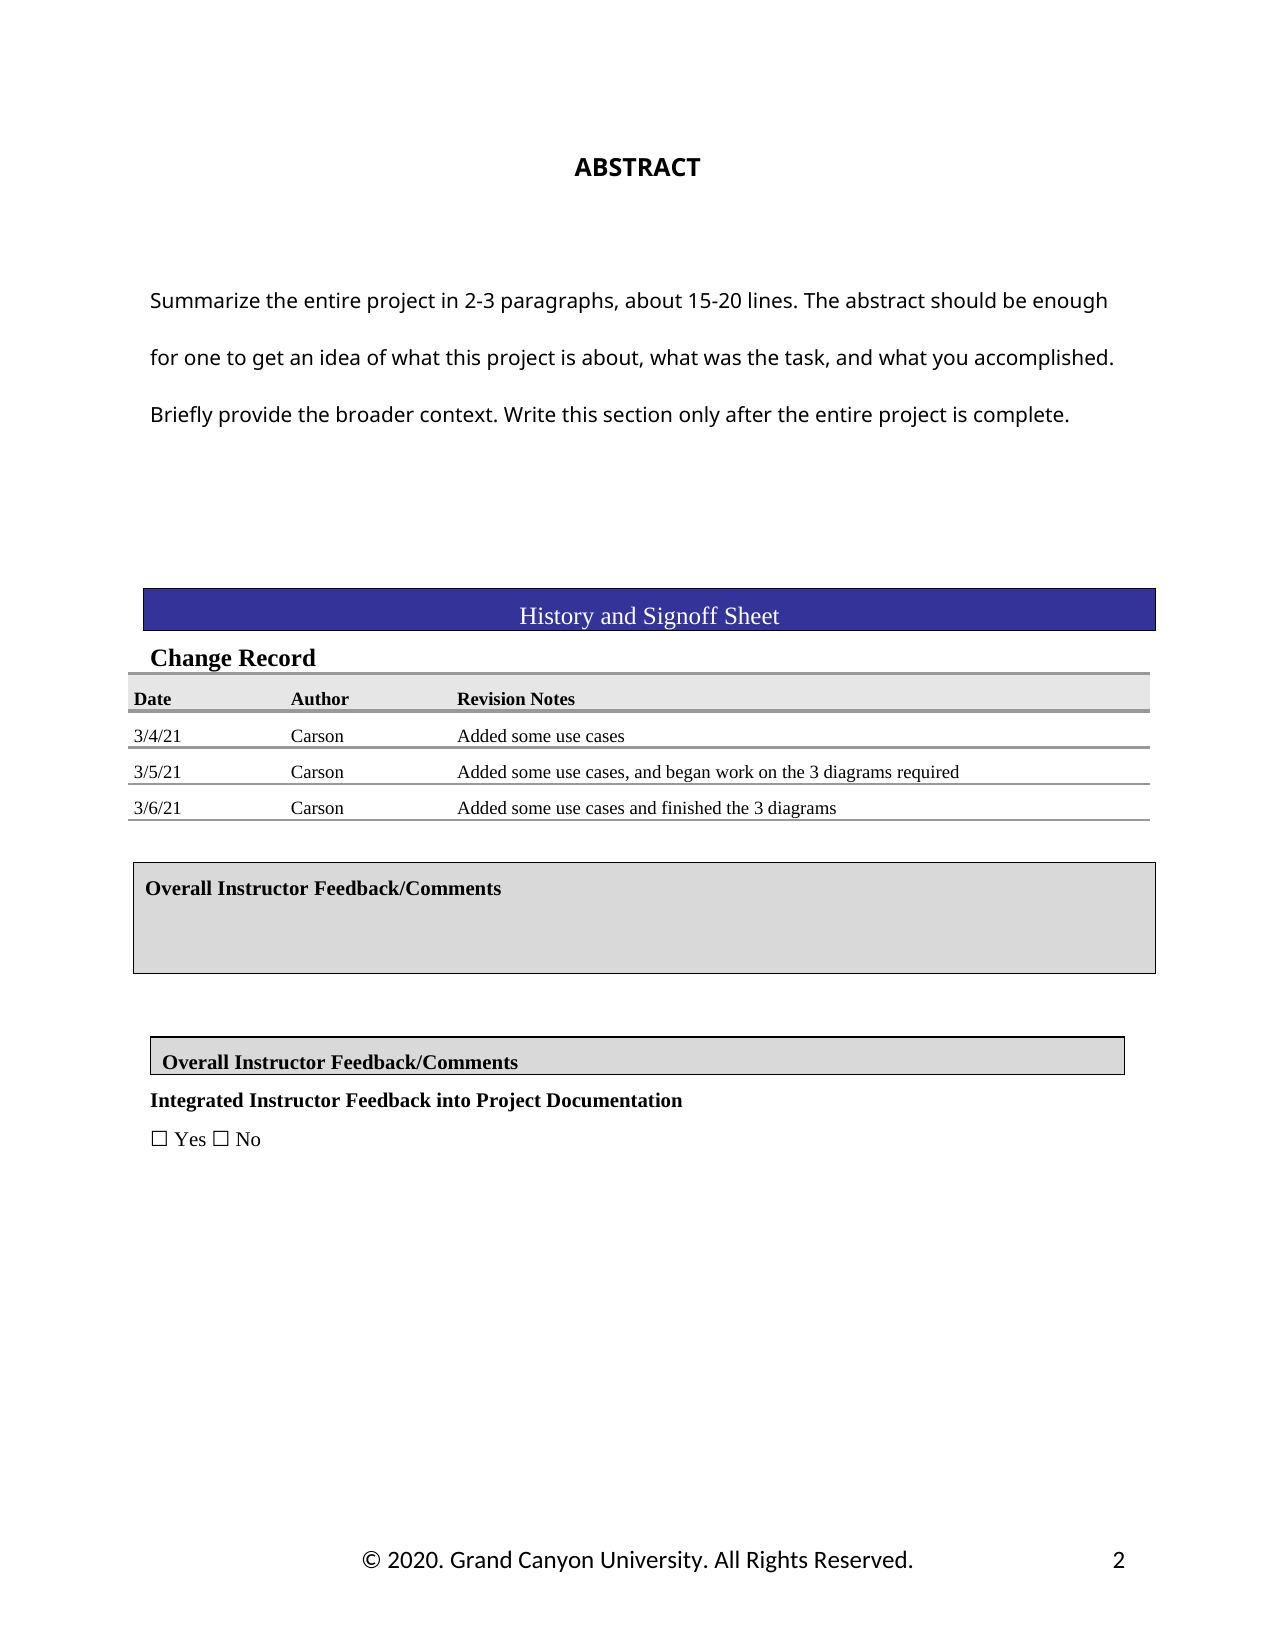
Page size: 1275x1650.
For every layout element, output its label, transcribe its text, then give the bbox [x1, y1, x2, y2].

text Summarize the entire project in 2-3 paragraphs, about 15-20 lines. The abstract should be enough for one to get an idea of what this project is about, what was the task, and what you accomplished. Briefly provide the broader context. Write this section only after the entire project is complete. [150, 286, 1125, 428]
text ABSTRACT [150, 150, 1125, 184]
table_header Revision Notes [451, 675, 1150, 709]
table_cell Carson [285, 785, 451, 819]
table_cell Added some use cases, and began work on the 3 diagrams required [451, 749, 1150, 783]
table_cell 3/6/21 [128, 785, 285, 819]
table_cell Carson [285, 749, 451, 783]
text Integrated Instructor Feedback into Project Documentation [150, 1087, 1125, 1112]
table_cell Carson [285, 713, 451, 746]
table_cell 3/4/21 [128, 713, 285, 746]
table_header Overall Instructor Feedback/Comments [134, 863, 1155, 973]
table_cell 3/5/21 [128, 749, 285, 783]
table_header History and Signoff Sheet [144, 589, 1155, 630]
table_header Author [285, 675, 451, 709]
table_cell Added some use cases [451, 713, 1150, 746]
table_header Date [128, 675, 285, 709]
table_cell Added some use cases and finished the 3 diagrams [451, 785, 1150, 819]
table_header Overall Instructor Feedback/Comments [151, 1038, 1124, 1074]
text Change Record [150, 643, 1125, 672]
text Yes No [150, 1124, 1125, 1152]
